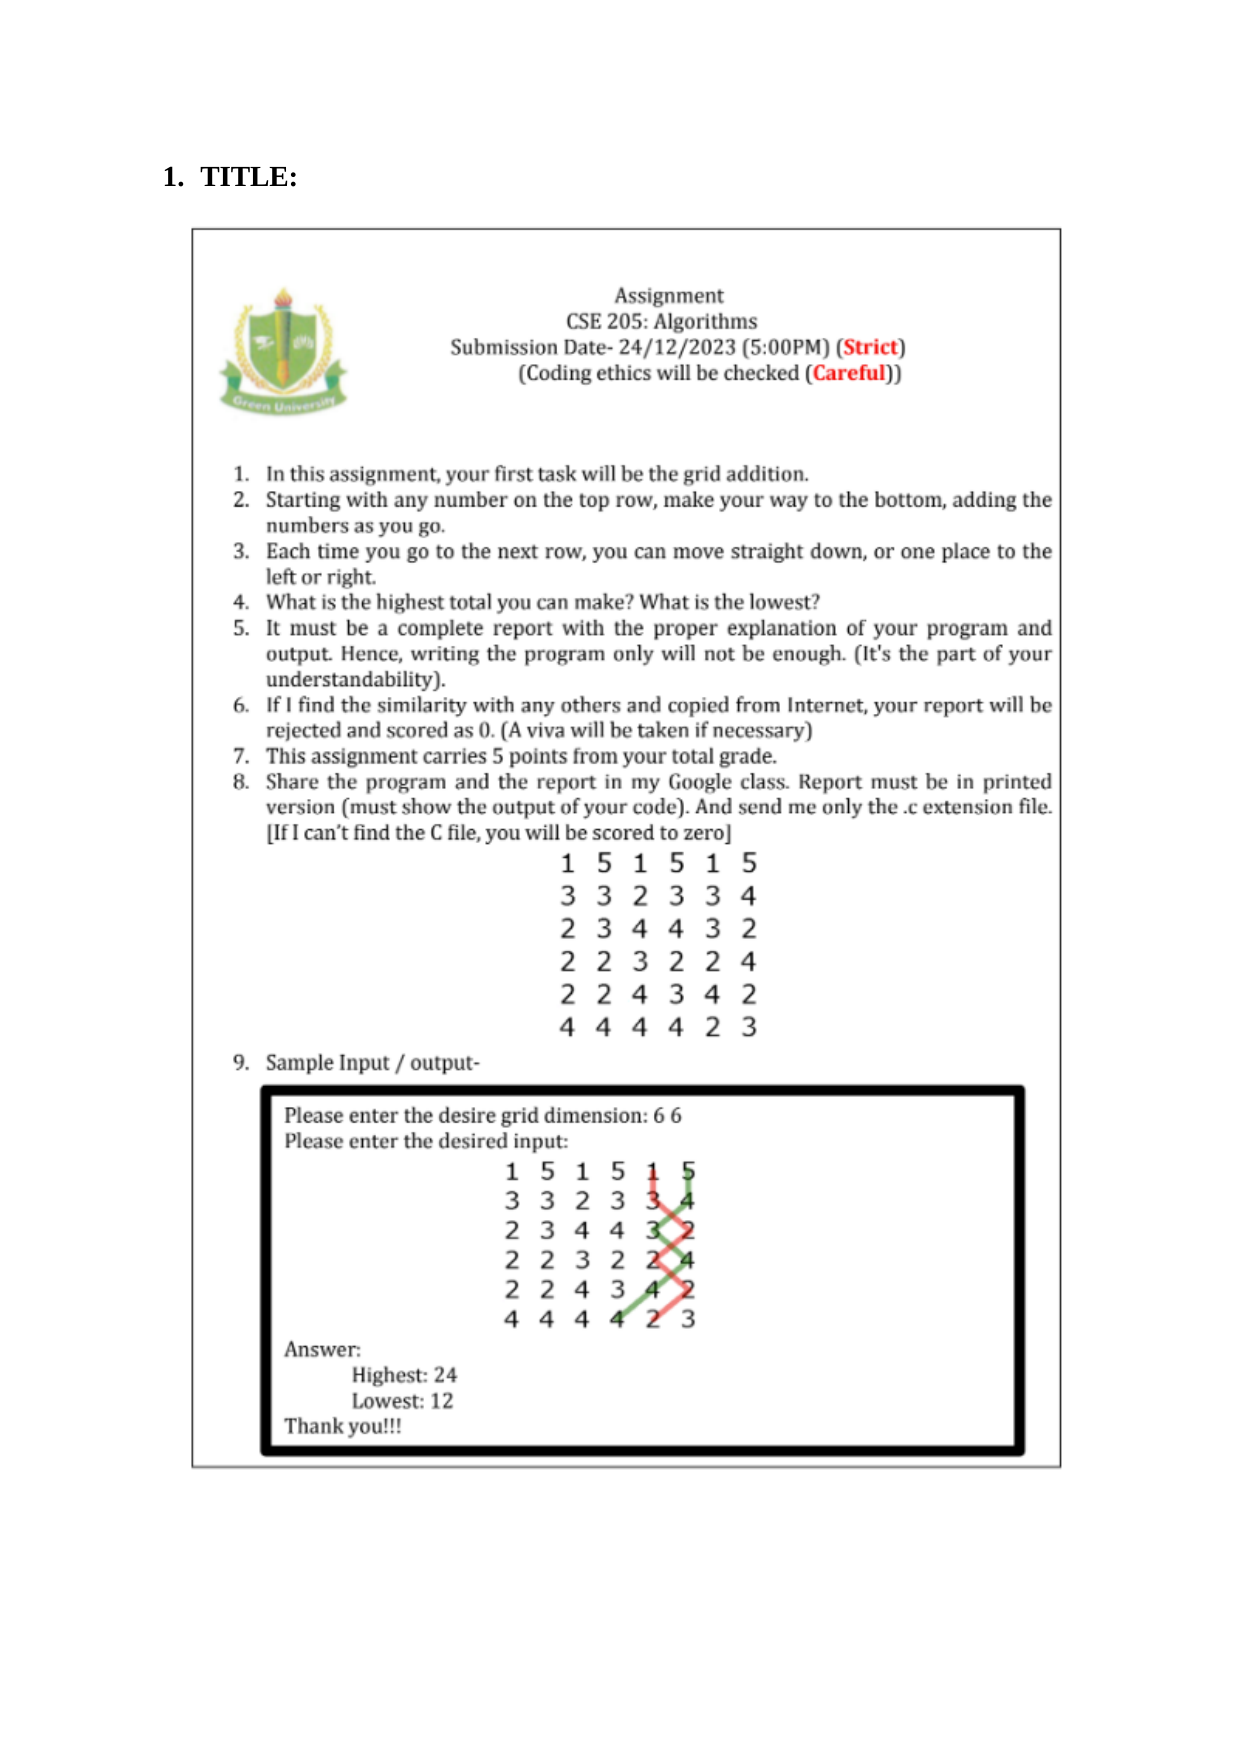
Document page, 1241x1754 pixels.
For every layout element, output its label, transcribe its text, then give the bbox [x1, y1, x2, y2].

picture [150, 193, 1091, 1476]
subtitle TITLE: [162, 159, 1090, 192]
